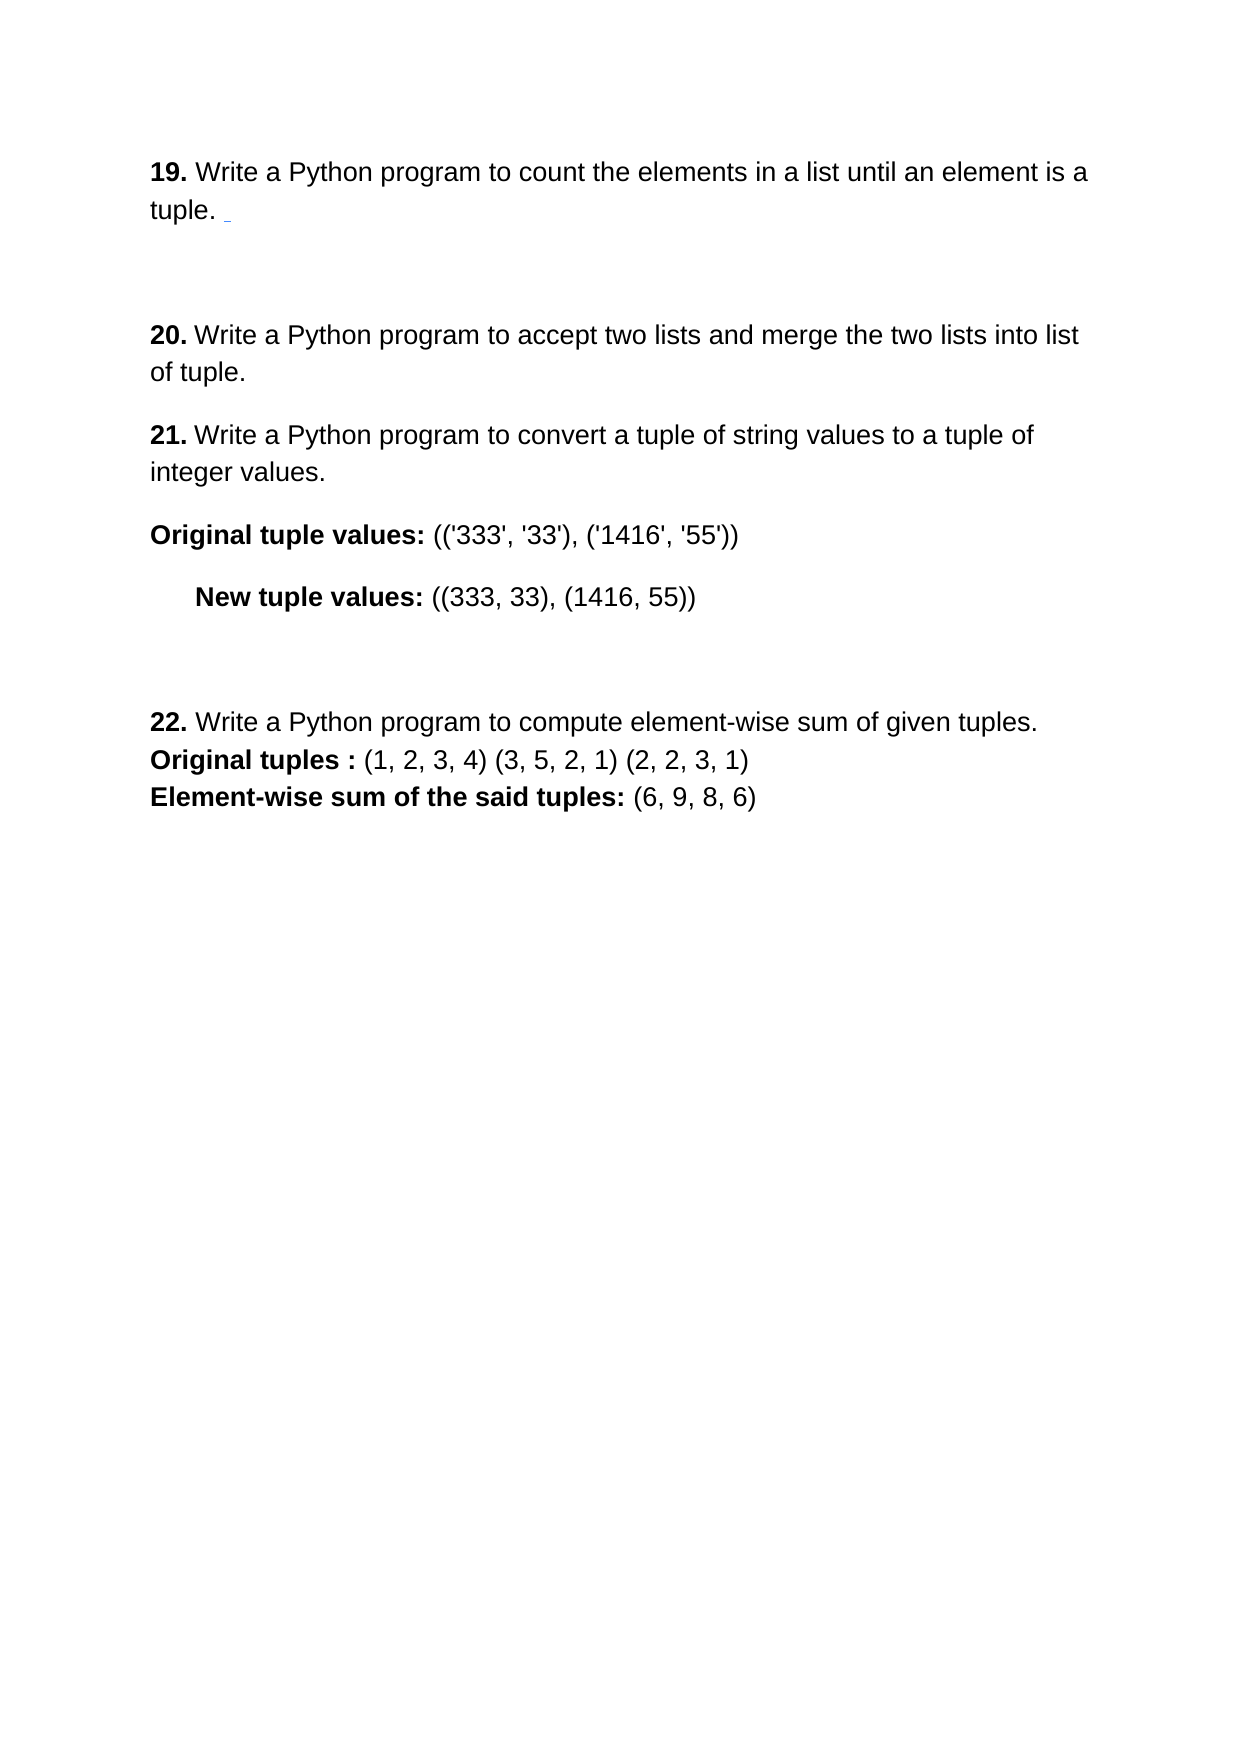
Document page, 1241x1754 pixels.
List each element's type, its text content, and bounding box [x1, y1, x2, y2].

text Original tuples : (1, 2, 3, 4) (3, 5, 2, 1) (2, 2, 3, 1) [150, 737, 1090, 775]
text 19. Write a Python program to count the elements in a list until an element is a tuple. [150, 150, 1090, 225]
text 20. Write a Python program to accept two lists and merge the two lists into list of tuple. [150, 312, 1090, 387]
text 21. Write a Python program to convert a tuple of string values to a tuple of integer values. [150, 412, 1090, 487]
text Original tuple values: (('333', '33'), ('1416', '55')) [150, 512, 1090, 550]
text New tuple values: ((333, 33), (1416, 55)) [150, 575, 1090, 612]
text Element-wise sum of the said tuples: (6, 9, 8, 6) [150, 775, 1090, 812]
text 22. Write a Python program to compute element-wise sum of given tuples. [150, 700, 1090, 737]
